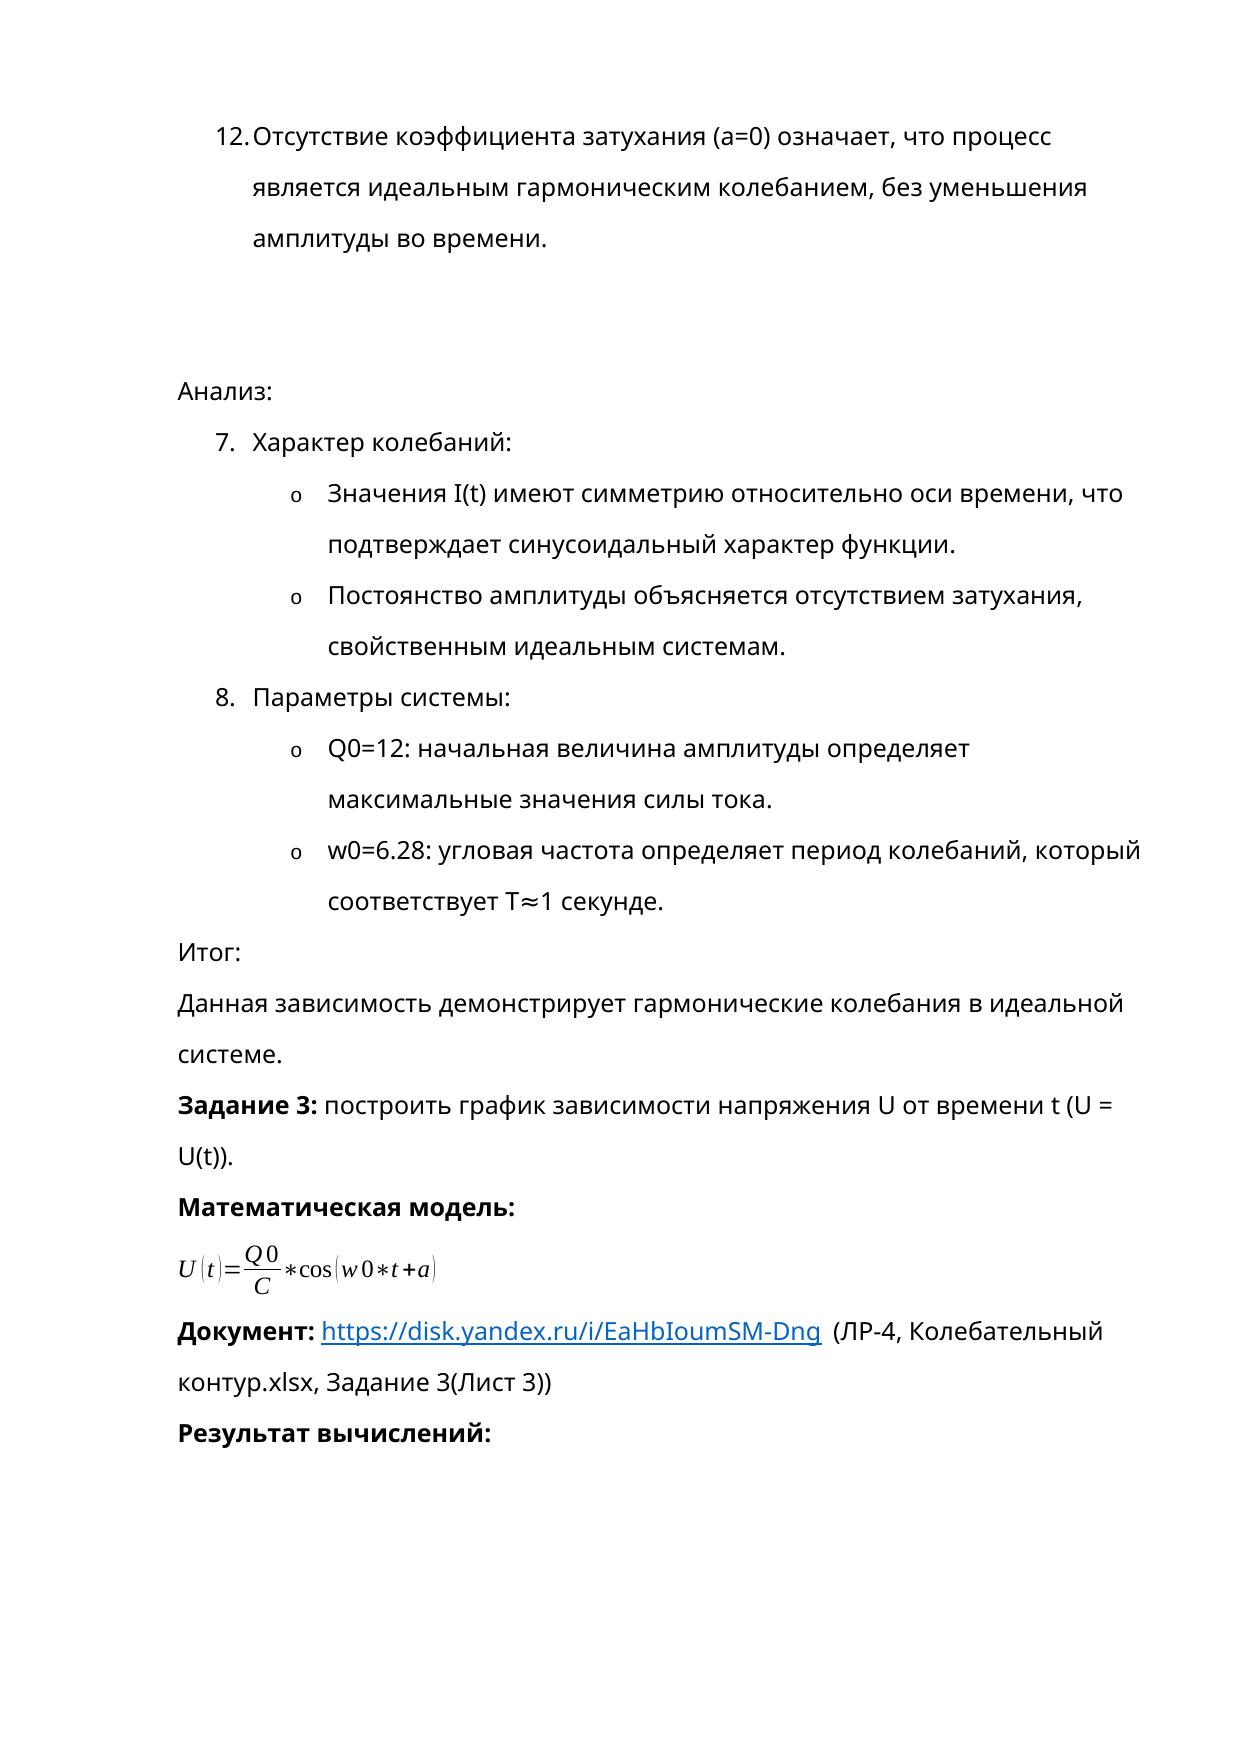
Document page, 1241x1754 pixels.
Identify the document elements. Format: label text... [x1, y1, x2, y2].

list Значения I(t) имеют симметрию относительно оси времени, что подтверждает синусоидальный характер функции. [290, 475, 1152, 561]
list Отсутствие коэффициента затухания (a=0) означает, что процесс является идеальным гармоническим колебанием, без уменьшения амплитуды во времени. [215, 118, 1152, 254]
text Математическая модель: [177, 1190, 1152, 1224]
text Результат вычислений: [177, 1416, 1152, 1450]
text Задание 3: построить график зависимости напряжения U от времени t (U = U(t)). [177, 1088, 1152, 1173]
list Характер колебаний: [215, 424, 1152, 458]
list Q0=12: начальная величина амплитуды определяет максимальные значения силы тока. [290, 731, 1152, 816]
text Анализ: [177, 373, 1152, 407]
text Данная зависимость демонстрирует гармонические колебания в идеальной системе. [177, 986, 1152, 1071]
list Параметры системы: [215, 679, 1152, 714]
list w0=6.28: угловая частота определяет период колебаний, который соответствует T≈1 секунде. [290, 833, 1152, 918]
text Итог: [177, 935, 1152, 969]
text Документ: https://disk.yandex.ru/i/EaHbIoumSM-Dng (ЛР-4, Колебательный контур.xlsx, Задание 3(Лист 3)) [177, 1314, 1152, 1399]
list Постоянство амплитуды объясняется отсутствием затухания, свойственным идеальным системам. [290, 577, 1152, 663]
